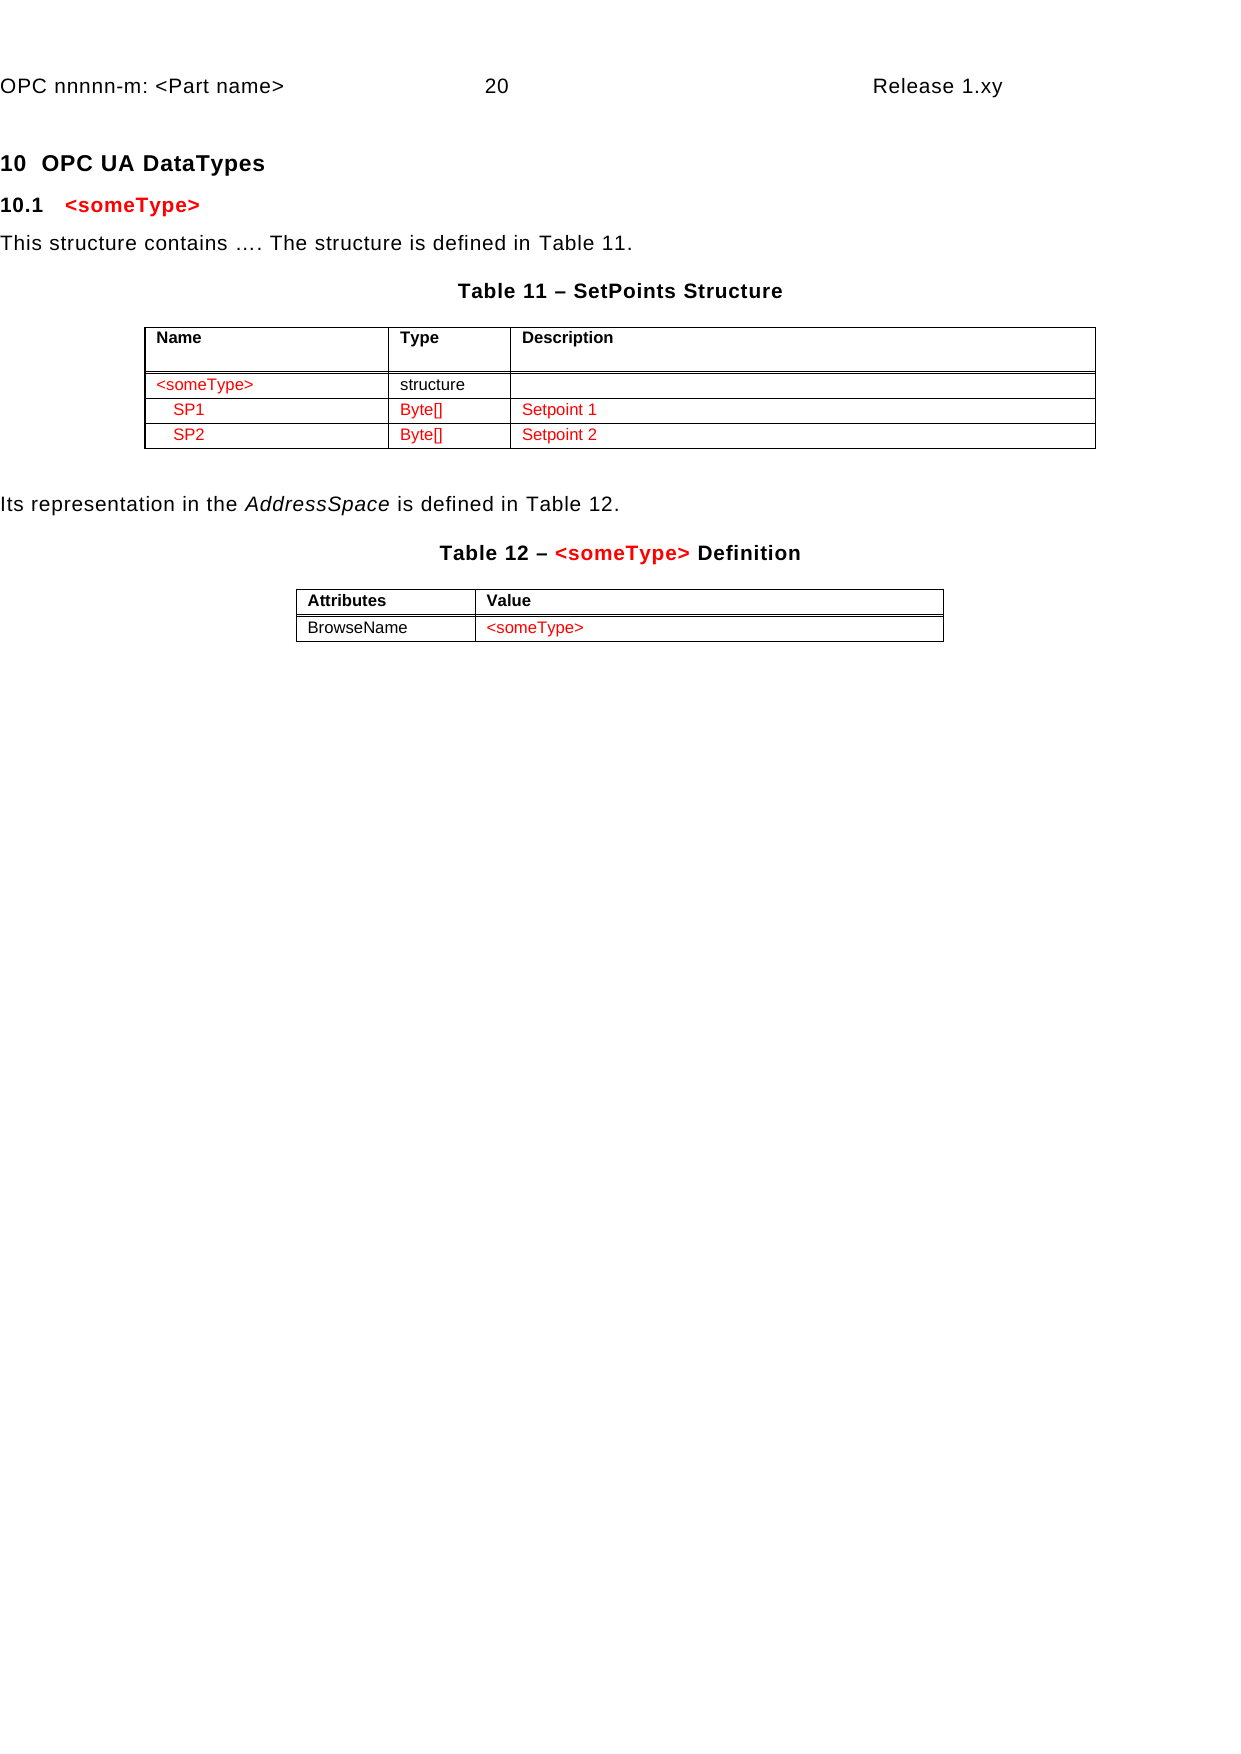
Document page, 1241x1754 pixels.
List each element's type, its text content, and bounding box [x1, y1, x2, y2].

table_cell <someType> [476, 617, 943, 641]
text Its representation in the AddressSpace is defined in Table 12. [0, 492, 1240, 516]
table_header Description [511, 328, 1095, 371]
table_header Name [146, 328, 388, 371]
subtitle OPC UA DataTypes [0, 150, 1240, 176]
table_cell structure [389, 374, 510, 398]
table_cell SP2 [146, 424, 388, 448]
table_cell Byte[] [389, 399, 510, 423]
table_cell Setpoint 1 [511, 399, 1095, 423]
table_header Type [389, 328, 510, 371]
subtitle <someType> [0, 192, 1240, 216]
table_cell <someType> [146, 374, 388, 398]
table_cell BrowseName [297, 617, 475, 641]
title Table 12 – <someType> Definition [0, 540, 1240, 564]
table_cell [511, 374, 1095, 398]
table_cell Byte[] [389, 424, 510, 448]
text This structure contains …. The structure is defined in Table 11. [0, 230, 1240, 254]
table_header Attributes [297, 590, 475, 614]
title Table 11 – SetPoints Structure [0, 279, 1240, 303]
table_cell Setpoint 2 [511, 424, 1095, 448]
table_header Value [476, 590, 943, 614]
table_cell SP1 [146, 399, 388, 423]
